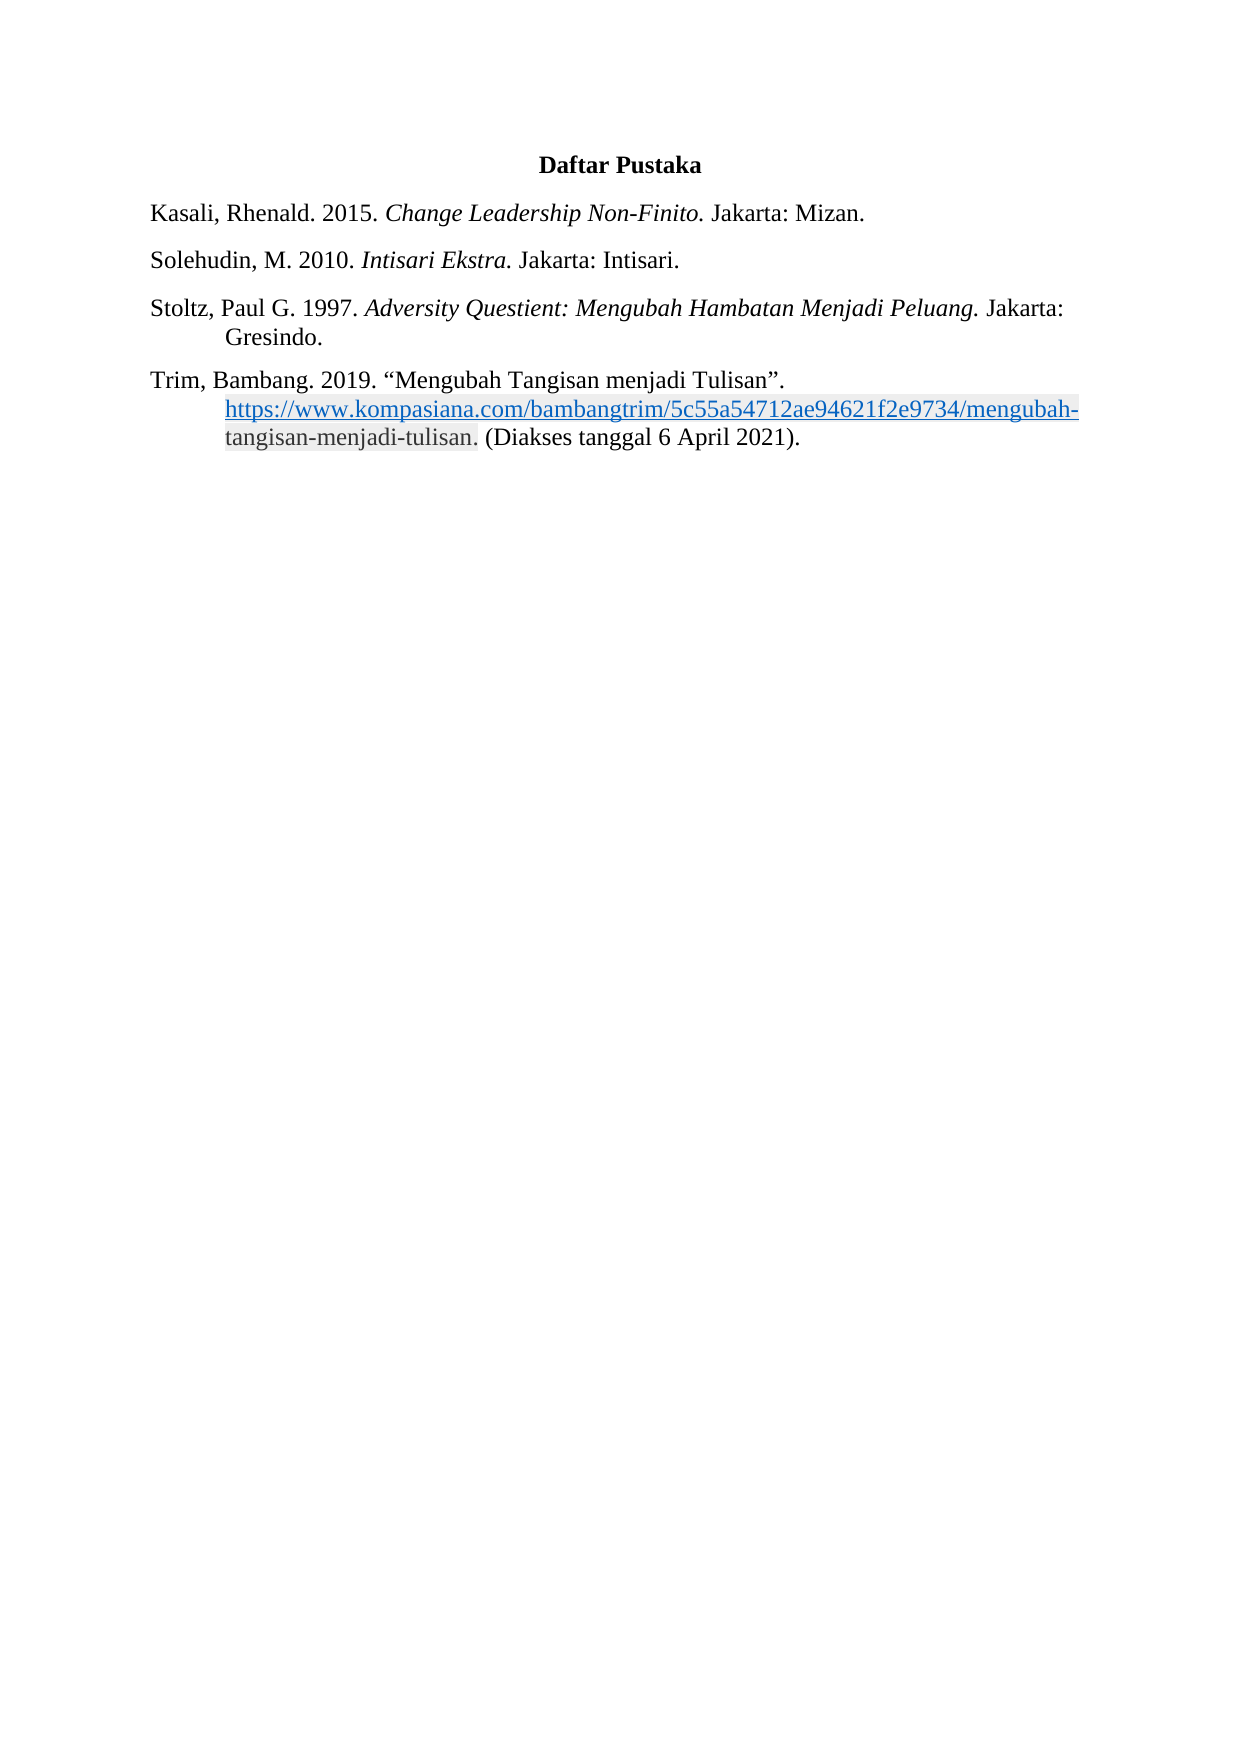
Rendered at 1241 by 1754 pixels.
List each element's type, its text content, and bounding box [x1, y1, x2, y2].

text Daftar Pustaka [150, 150, 1090, 179]
text Trim, Bambang. 2019. “Mengubah Tangisan menjadi Tulisan”. [150, 365, 1090, 394]
text Stoltz, Paul G. 1997. Adversity Questient: Mengubah Hambatan Menjadi Peluang. Jakarta: [150, 293, 1090, 322]
text https://www.kompasiana.com/bambangtrim/5c55a54712ae94621f2e9734/mengubah-tangisan-menjadi-tulisan. (Diakses tanggal 6 April 2021). [225, 394, 1090, 451]
text Gresindo. [150, 322, 1090, 351]
text Solehudin, M. 2010. Intisari Ekstra. Jakarta: Intisari. [150, 245, 1090, 274]
text Kasali, Rhenald. 2015. Change Leadership Non-Finito. Jakarta: Mizan. [150, 198, 1090, 226]
